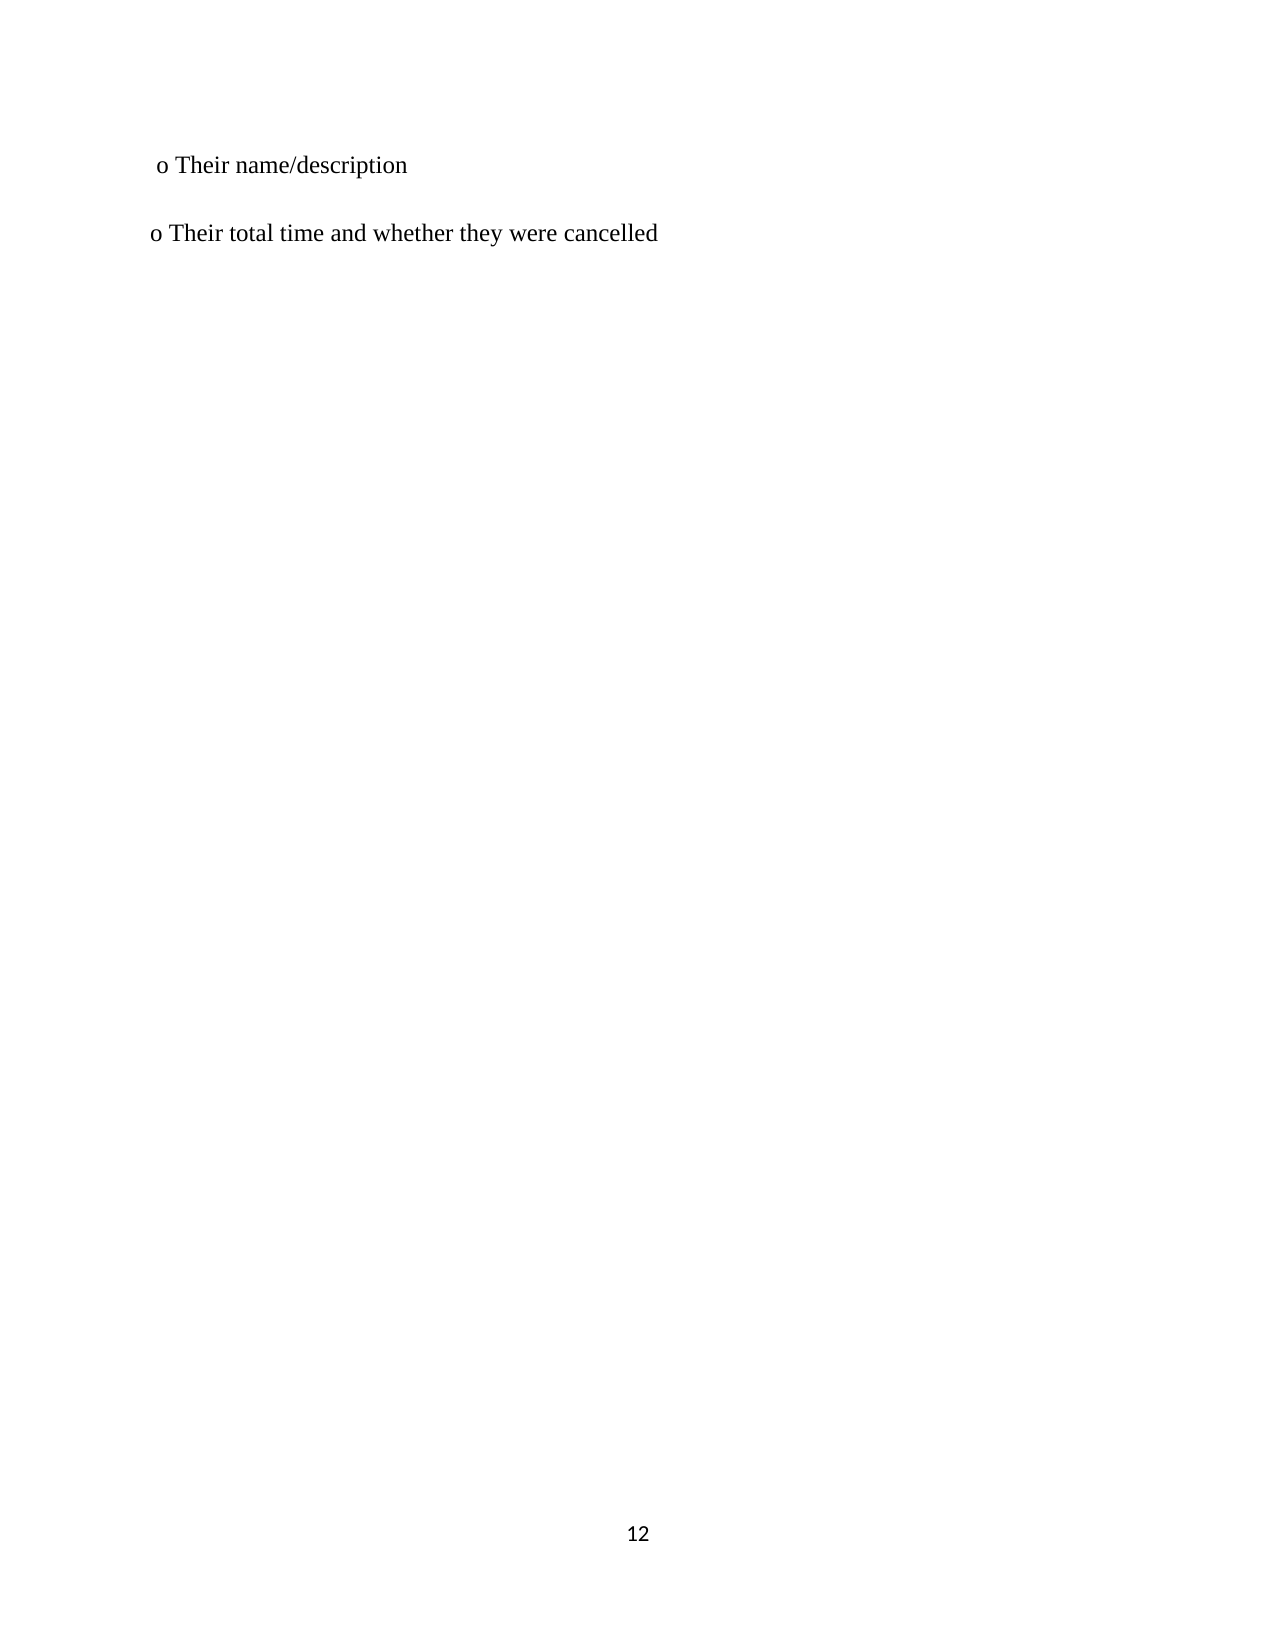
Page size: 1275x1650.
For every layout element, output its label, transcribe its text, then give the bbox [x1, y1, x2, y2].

text o Their total time and whether they were cancelled [150, 218, 1125, 247]
text o Their name/description [150, 150, 1125, 179]
